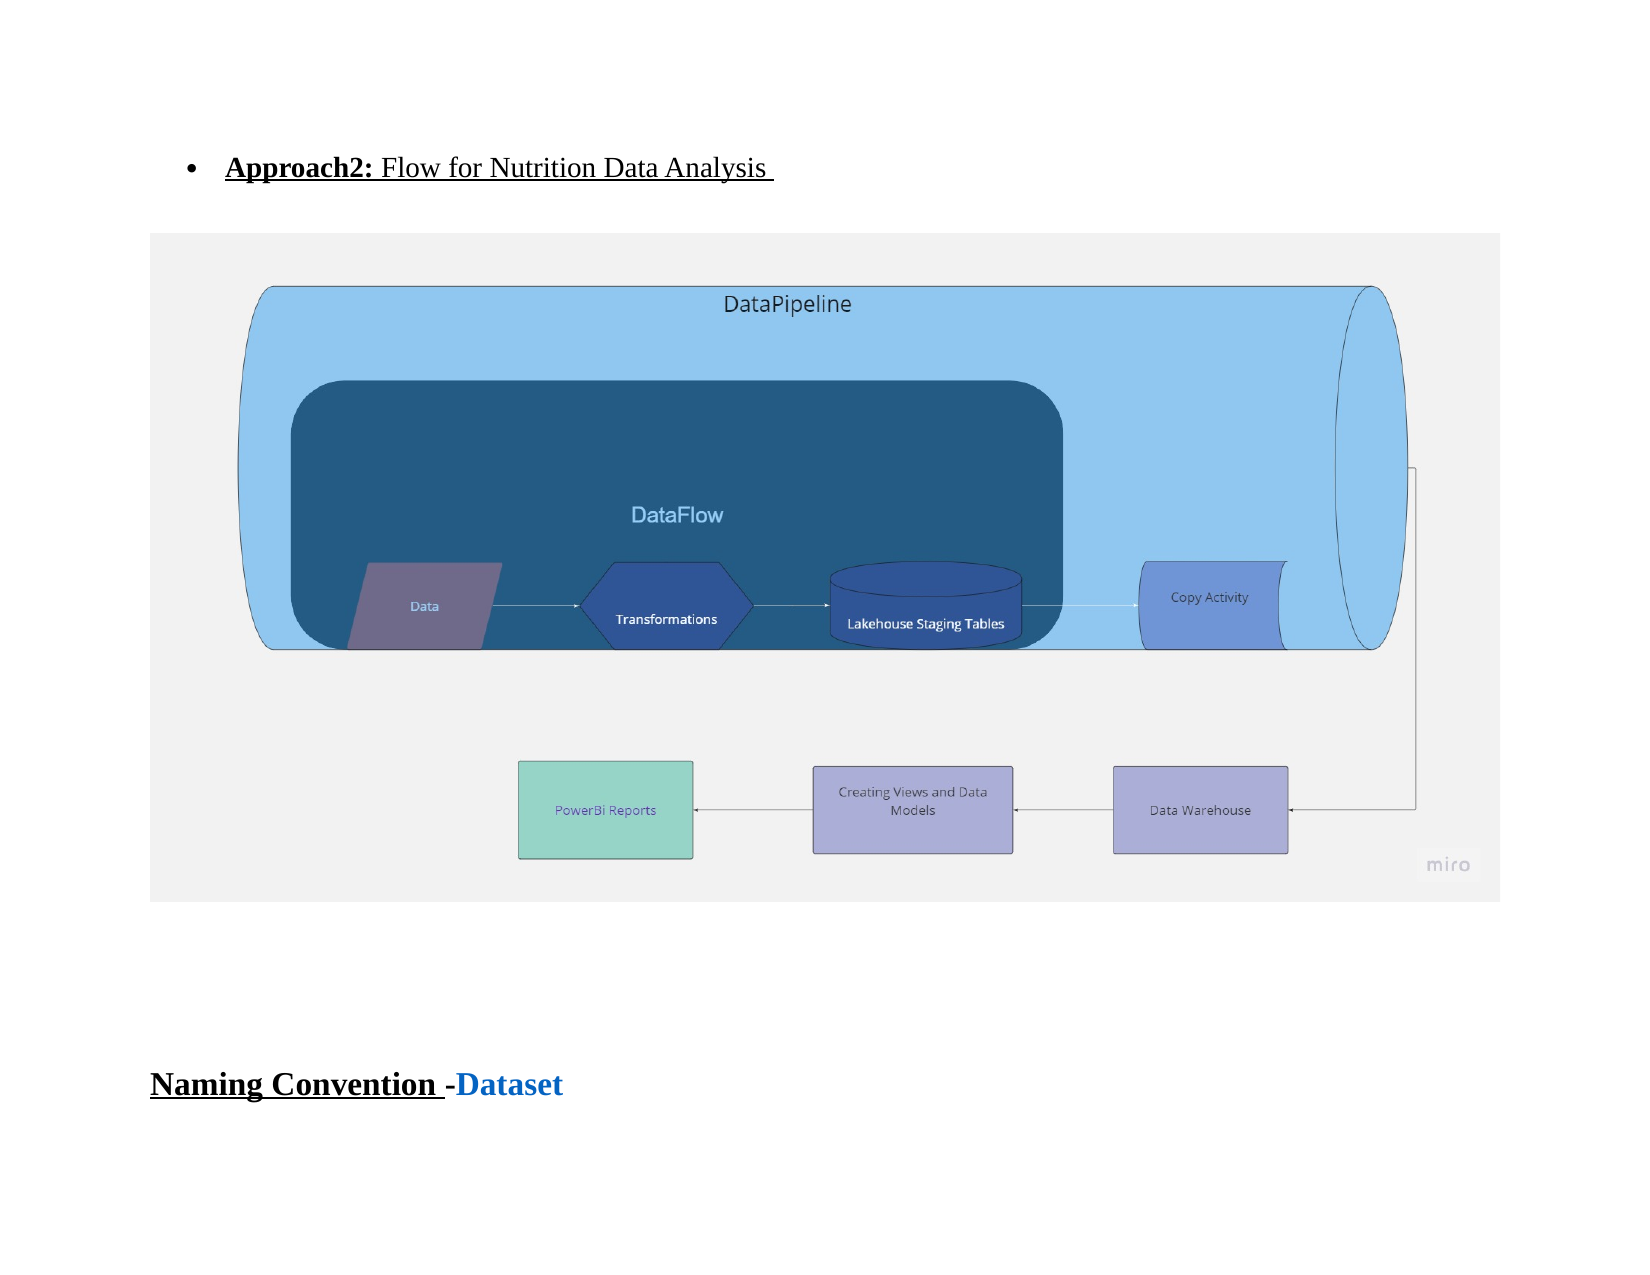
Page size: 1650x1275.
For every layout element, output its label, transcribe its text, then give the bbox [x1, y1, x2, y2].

picture [150, 233, 1500, 902]
text Naming Convention -Dataset [150, 1064, 1500, 1102]
list Approach2: Flow for Nutrition Data Analysis [187, 150, 1500, 183]
